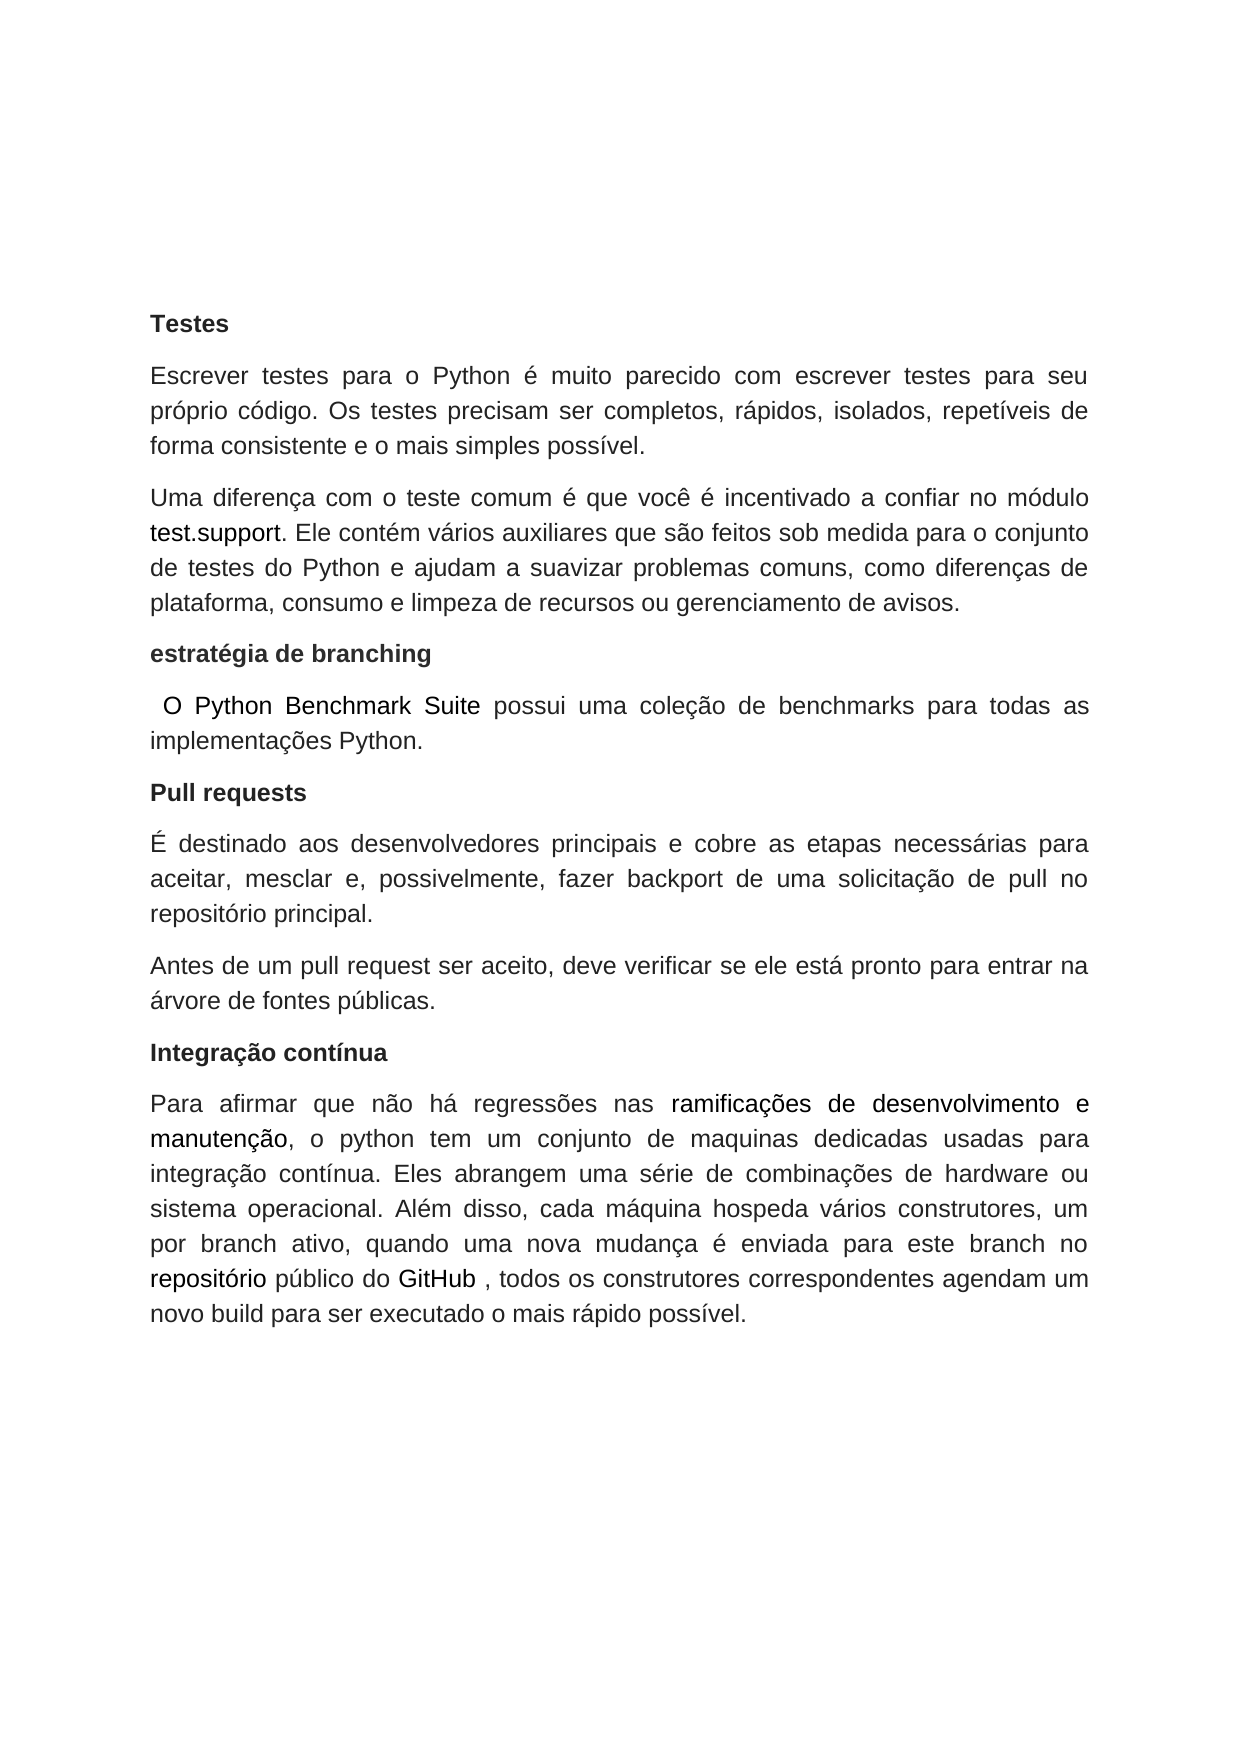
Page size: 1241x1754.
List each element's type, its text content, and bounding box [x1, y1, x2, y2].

text Uma diferença com o teste comum é que você é incentivado a confiar no módulo test.support. Ele contém vários auxiliares que são feitos sob medida para o conjunto de testes do Python e ajudam a suavizar problemas comuns, como diferenças de plataforma, consumo e limpeza de recursos ou gerenciamento de avisos. [150, 478, 1090, 618]
text Para afirmar que não há regressões nas ramificações de desenvolvimento e manutenção, o python tem um conjunto de maquinas dedicadas usadas para integração contínua. Eles abrangem uma série de combinações de hardware ou sistema operacional. Além disso, cada máquina hospeda vários construtores, um por branch ativo, quando uma nova mudança é enviada para este branch no repositório público do GitHub , todos os construtores correspondentes agendam um novo build para ser executado o mais rápido possível. [150, 1085, 1090, 1330]
text Escrever testes para o Python é muito parecido com escrever testes para seu próprio código. Os testes precisam ser completos, rápidos, isolados, repetíveis de forma consistente e o mais simples possível. [150, 357, 1090, 462]
text É destinado aos desenvolvedores principais e cobre as etapas necessárias para aceitar, mesclar e, possivelmente, fazer backport de uma solicitação de pull no repositório principal. [150, 825, 1090, 930]
text Antes de um pull request ser aceito, deve verificar se ele está pronto para entrar na árvore de fontes públicas. [150, 947, 1090, 1017]
text Testes [150, 305, 1090, 340]
text O Python Benchmark Suite possui uma coleção de benchmarks para todas as implementações Python. [150, 687, 1090, 757]
text estratégia de branching [150, 635, 1090, 670]
text Pull requests [150, 773, 1090, 808]
text Integração contínua [150, 1033, 1090, 1068]
